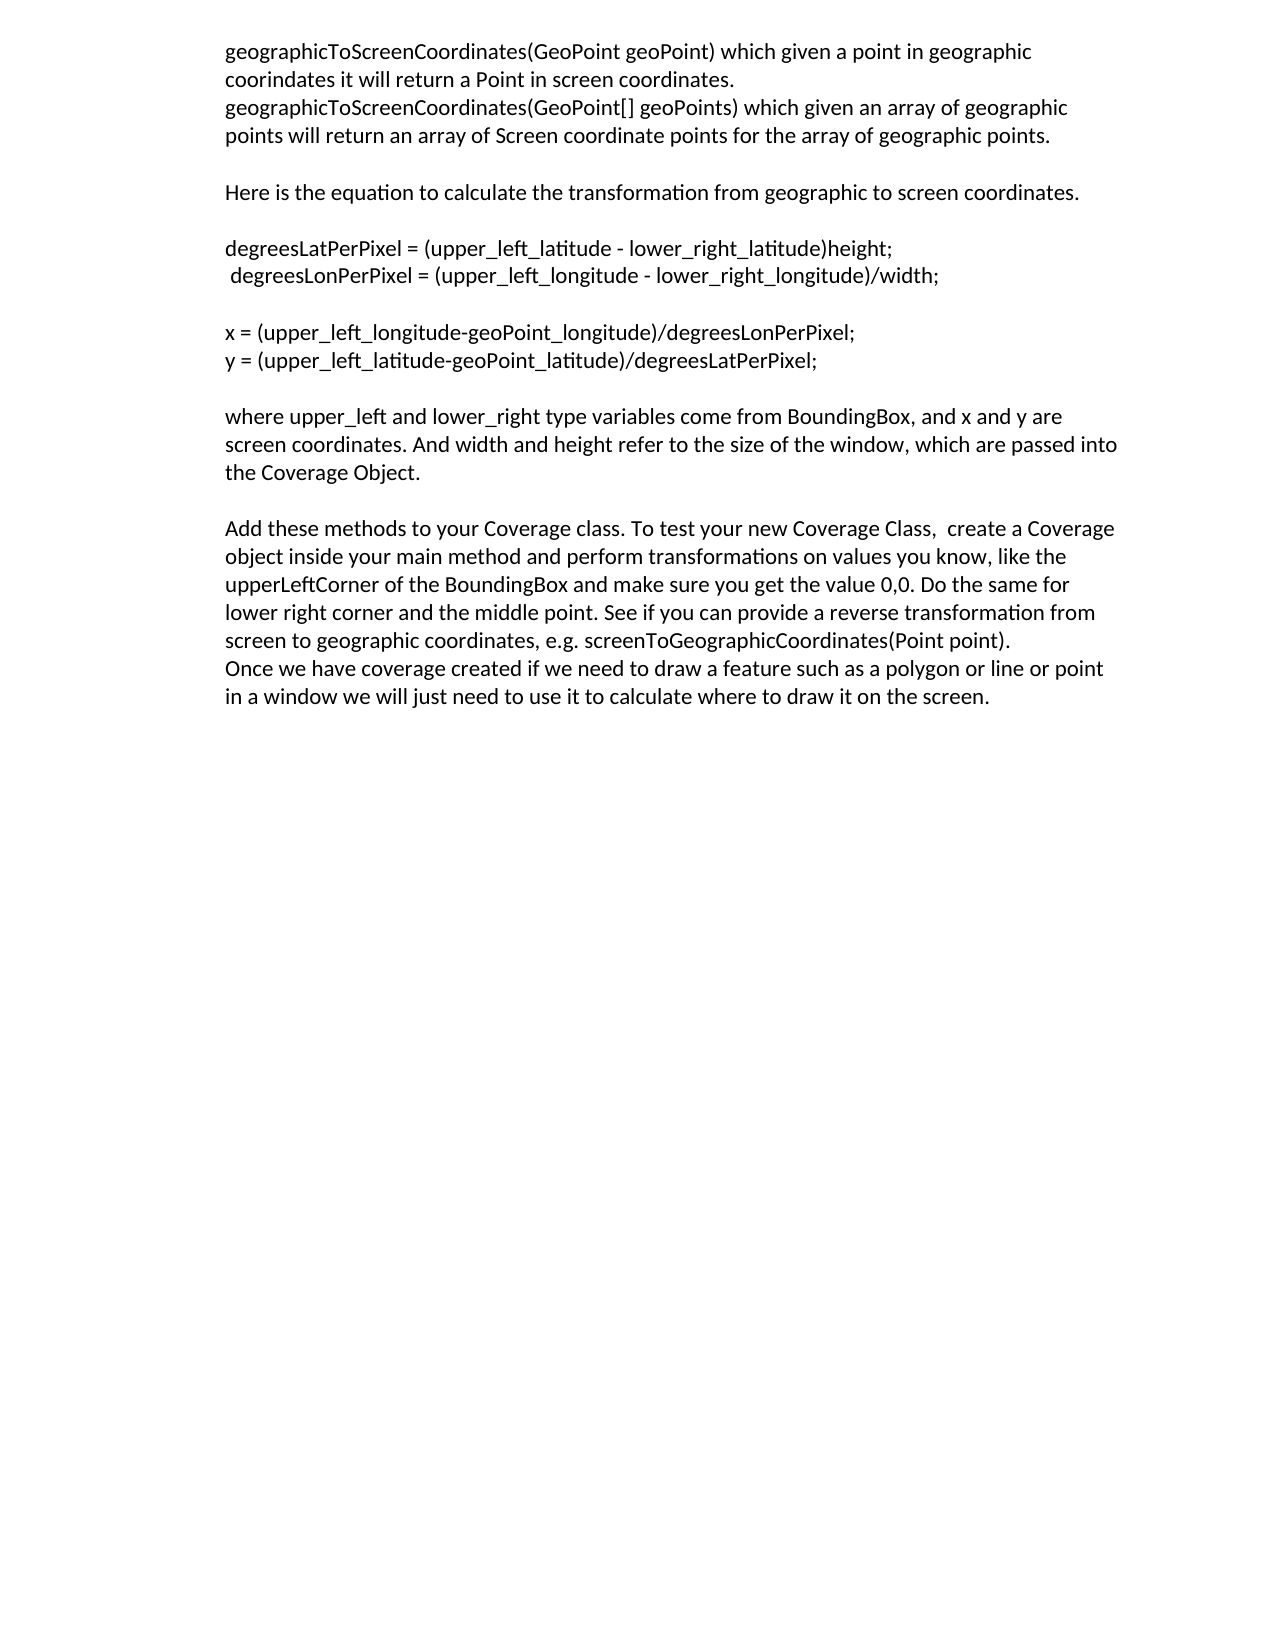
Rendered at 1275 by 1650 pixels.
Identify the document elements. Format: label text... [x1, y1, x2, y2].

list where upper_left and lower_right type variables come from BoundingBox, and x and y are screen coordinates. And width and height refer to the size of the window, which are passed into the Coverage Object. [225, 402, 1125, 486]
list x = (upper_left_longitude-geoPoint_longitude)/degreesLonPerPixel; [225, 318, 1125, 346]
list geographicToScreenCoordinates(GeoPoint geoPoint) which given a point in geographic coorindates it will return a Point in screen coordinates. [225, 37, 1125, 93]
list y = (upper_left_latitude-geoPoint_latitude)/degreesLatPerPixel; [225, 346, 1125, 374]
list Once we have coverage created if we need to draw a feature such as a polygon or line or point in a window we will just need to use it to calculate where to draw it on the screen. [225, 654, 1125, 710]
list Here is the equation to calculate the transformation from geographic to screen coordinates. [225, 178, 1125, 206]
list degreesLonPerPixel = (upper_left_longitude - lower_right_longitude)/width; [225, 262, 1125, 290]
list geographicToScreenCoordinates(GeoPoint[] geoPoints) which given an array of geographic points will return an array of Screen coordinate points for the array of geographic points. [225, 93, 1125, 149]
list Add these methods to your Coverage class. To test your new Coverage Class, create a Coverage object inside your main method and perform transformations on values you know, like the upperLeftCorner of the BoundingBox and make sure you get the value 0,0. Do the same for lower right corner and the middle point. See if you can provide a reverse transformation from screen to geographic coordinates, e.g. screenToGeographicCoordinates(Point point). [225, 514, 1125, 654]
list degreesLatPerPixel = (upper_left_latitude - lower_right_latitude)height; [225, 234, 1125, 262]
